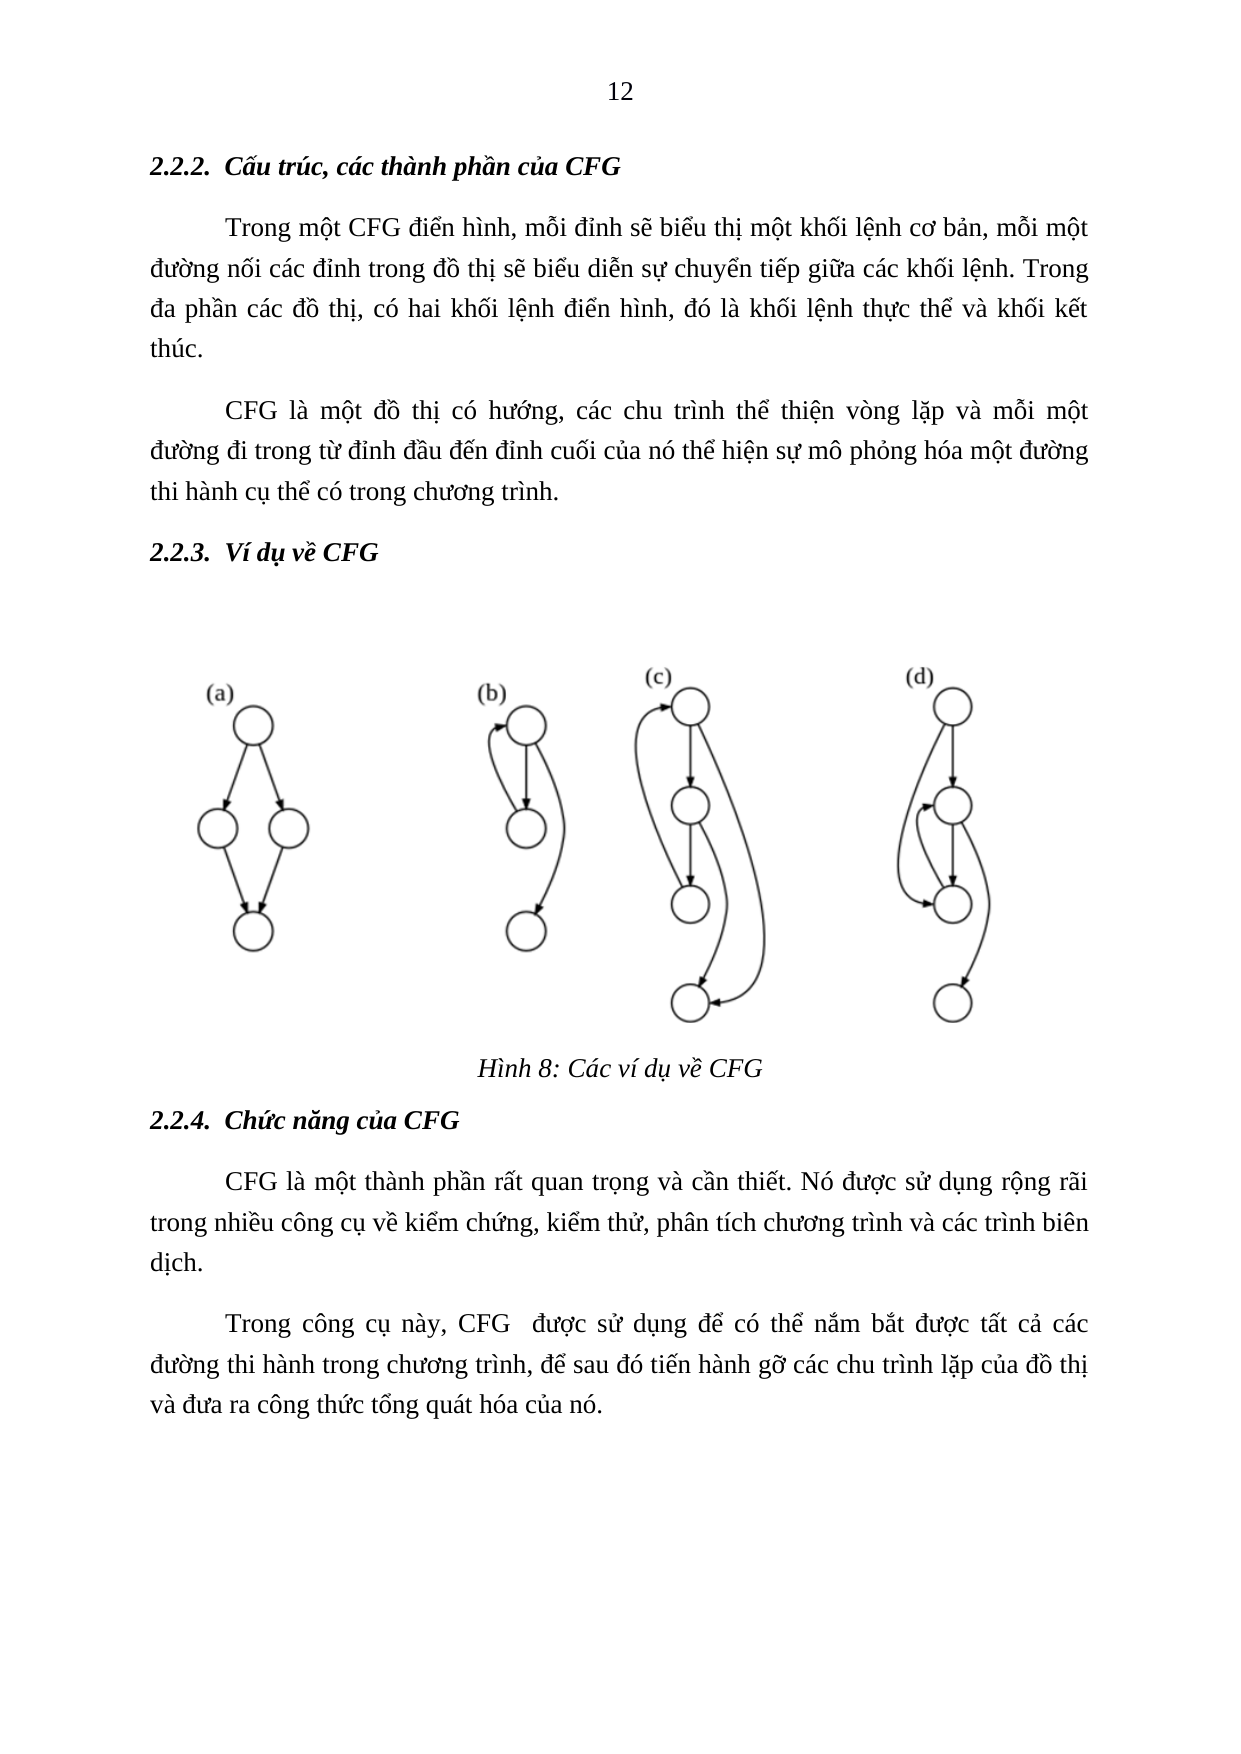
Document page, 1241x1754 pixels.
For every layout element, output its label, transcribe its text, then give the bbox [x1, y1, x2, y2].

subtitle 2.2.3. Ví dụ về CFG [150, 536, 1090, 567]
text CFG là một thành phần rất quan trọng và cần thiết. Nó được sử dụng rộng rãi trong nhiều công cụ về kiểm chứng, kiểm thử, phân tích chương trình và các trình biên dịch. [150, 1166, 1090, 1277]
picture [631, 658, 996, 1023]
picture [150, 658, 595, 969]
text Hình 8: Các ví dụ về CFG [150, 1052, 1090, 1083]
subtitle 2.2.2. Cấu trúc, các thành phần của CFG [150, 150, 1090, 181]
text Trong công cụ này, CFG được sử dụng để có thể nắm bắt được tất cả các đường thi hành trong chương trình, để sau đó tiến hành gỡ các chu trình lặp của đồ thị và đưa ra công thức tổng quát hóa của nó. [150, 1308, 1090, 1419]
table_header [620, 658, 1102, 1052]
text Trong một CFG điển hình, mỗi đỉnh sẽ biểu thị một khối lệnh cơ bản, mỗi một đường nối các đỉnh trong đồ thị sẽ biểu diễn sự chuyển tiếp giữa các khối lệnh. Trong đa phần các đồ thị, có hai khối lệnh điển hình, đó là khối lệnh thực thể và khối kết thúc. [150, 211, 1090, 364]
text CFG là một đồ thị có hướng, các chu trình thể thiện vòng lặp và mỗi một đường đi trong từ đỉnh đầu đến đỉnh cuối của nó thể hiện sự mô phỏng hóa một đường thi hành cụ thể có trong chương trình. [150, 394, 1090, 506]
subtitle 2.2.4. Chức năng của CFG [150, 1104, 1090, 1135]
table_header [139, 658, 620, 1052]
